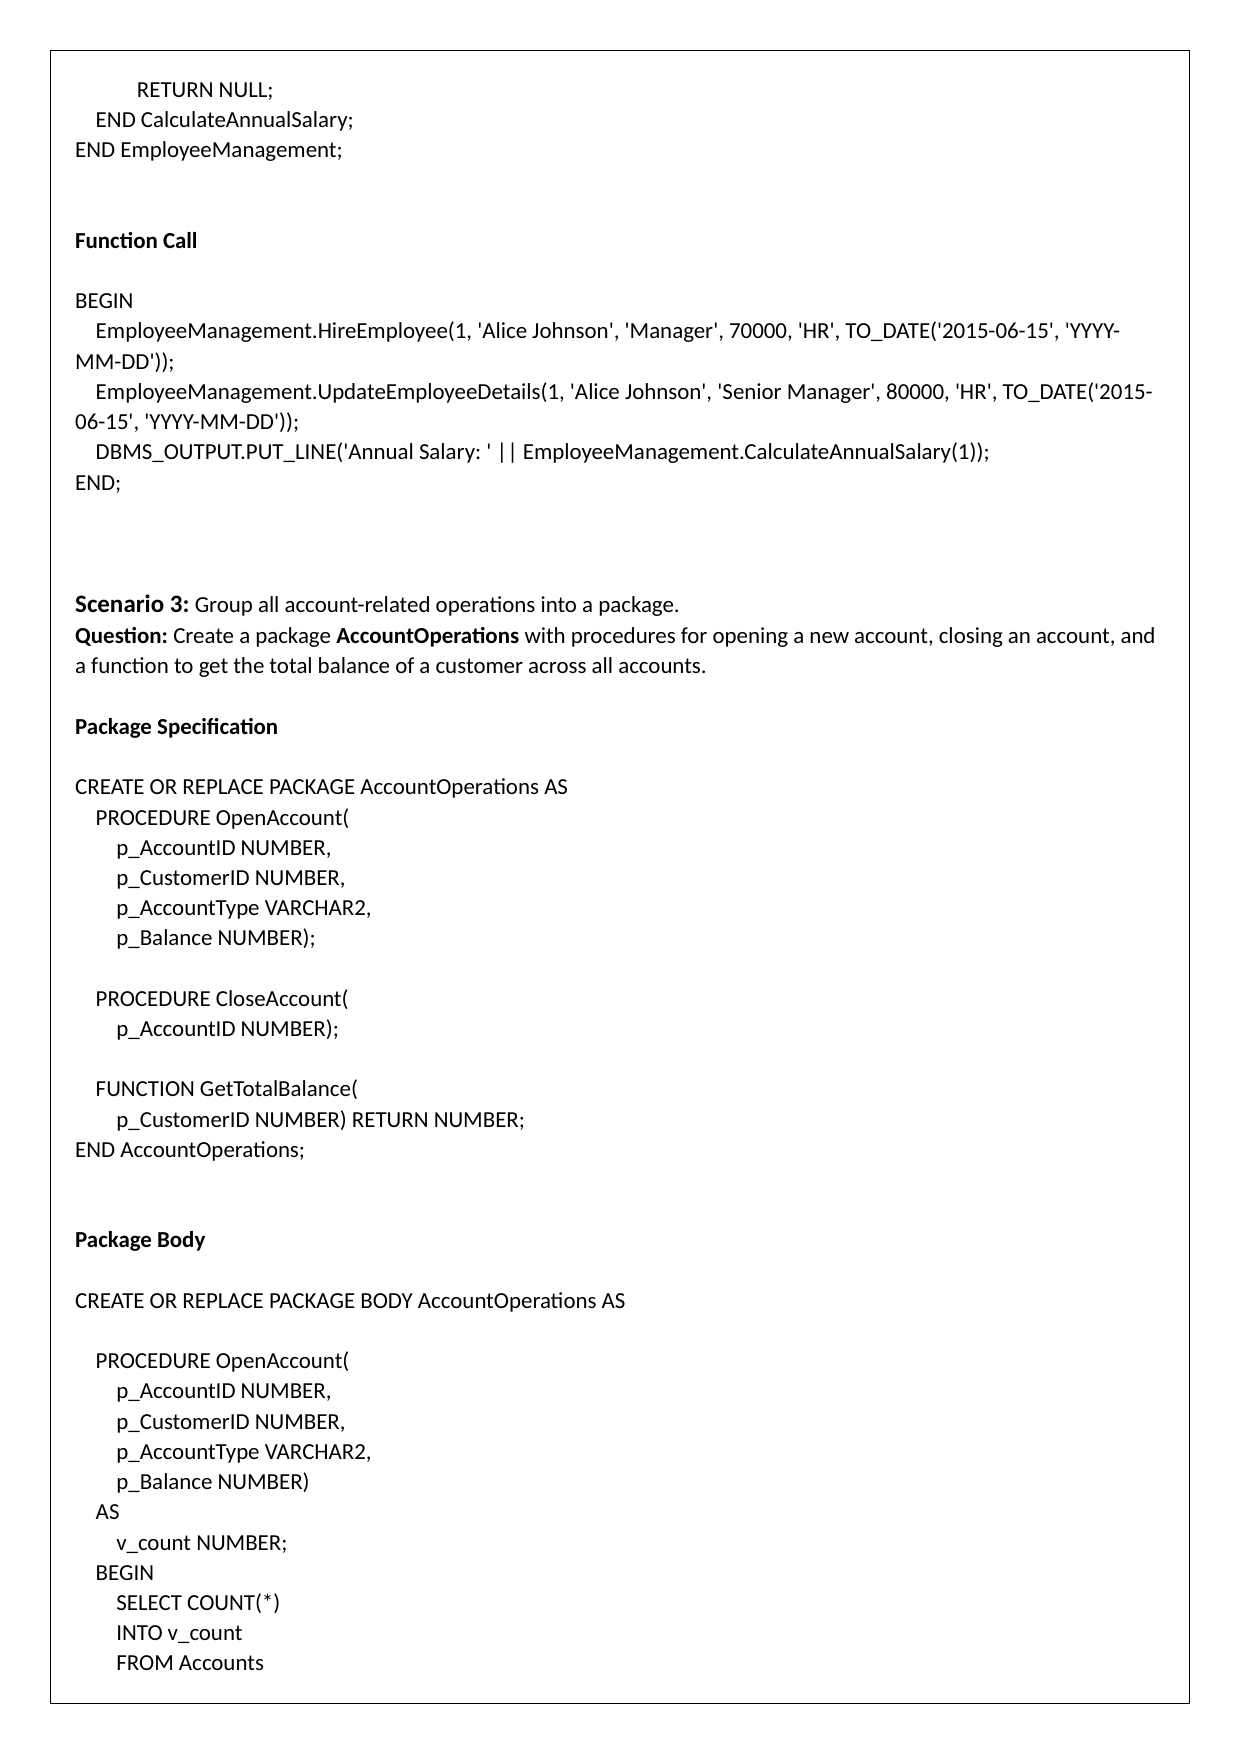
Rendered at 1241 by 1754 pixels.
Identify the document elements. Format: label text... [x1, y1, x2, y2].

text EmployeeManagement.HireEmployee(1, 'Alice Johnson', 'Manager', 70000, 'HR', TO_DATE('2015-06-15', 'YYYY-MM-DD')); [75, 317, 1165, 375]
text p_AccountType VARCHAR2, [75, 893, 1165, 921]
text p_AccountType VARCHAR2, [75, 1437, 1165, 1465]
text p_CustomerID NUMBER, [75, 863, 1165, 891]
text v_count NUMBER; [75, 1528, 1165, 1556]
text p_AccountID NUMBER, [75, 833, 1165, 861]
text Package Specification [75, 712, 1165, 740]
text DBMS_OUTPUT.PUT_LINE('Annual Salary: ' || EmployeeManagement.CalculateAnnualSalary(1)); [75, 437, 1165, 466]
text Package Body [75, 1226, 1165, 1254]
text EmployeeManagement.UpdateEmployeeDetails(1, 'Alice Johnson', 'Senior Manager', 80000, 'HR', TO_DATE('2015-06-15', 'YYYY-MM-DD')); [75, 377, 1165, 435]
text FROM Accounts [75, 1648, 1165, 1677]
text PROCEDURE OpenAccount( [75, 1346, 1165, 1374]
text Scenario 3: Group all account-related operations into a package. [75, 588, 1165, 619]
text CREATE OR REPLACE PACKAGE BODY AccountOperations AS [75, 1286, 1165, 1314]
text PROCEDURE CloseAccount( [75, 984, 1165, 1012]
text END AccountOperations; [75, 1135, 1165, 1163]
text AS [75, 1497, 1165, 1526]
text SELECT COUNT(*) [75, 1588, 1165, 1616]
text p_AccountID NUMBER, [75, 1377, 1165, 1405]
text BEGIN [75, 286, 1165, 314]
text p_AccountID NUMBER); [75, 1014, 1165, 1042]
text BEGIN [75, 1558, 1165, 1586]
text p_CustomerID NUMBER) RETURN NUMBER; [75, 1105, 1165, 1133]
text END; [75, 468, 1165, 496]
text p_CustomerID NUMBER, [75, 1407, 1165, 1435]
text Function Call [75, 226, 1165, 254]
text p_Balance NUMBER); [75, 923, 1165, 952]
text END CalculateAnnualSalary; [75, 105, 1165, 133]
text p_Balance NUMBER) [75, 1467, 1165, 1495]
text INTO v_count [75, 1618, 1165, 1646]
text FUNCTION GetTotalBalance( [75, 1074, 1165, 1103]
text Question: Create a package AccountOperations with procedures for opening a new account, closing an account, and a function to get the total balance of a customer across all accounts. [75, 621, 1165, 680]
text CREATE OR REPLACE PACKAGE AccountOperations AS [75, 772, 1165, 801]
text PROCEDURE OpenAccount( [75, 803, 1165, 831]
text END EmployeeManagement; [75, 135, 1165, 163]
text RETURN NULL; [75, 75, 1165, 103]
